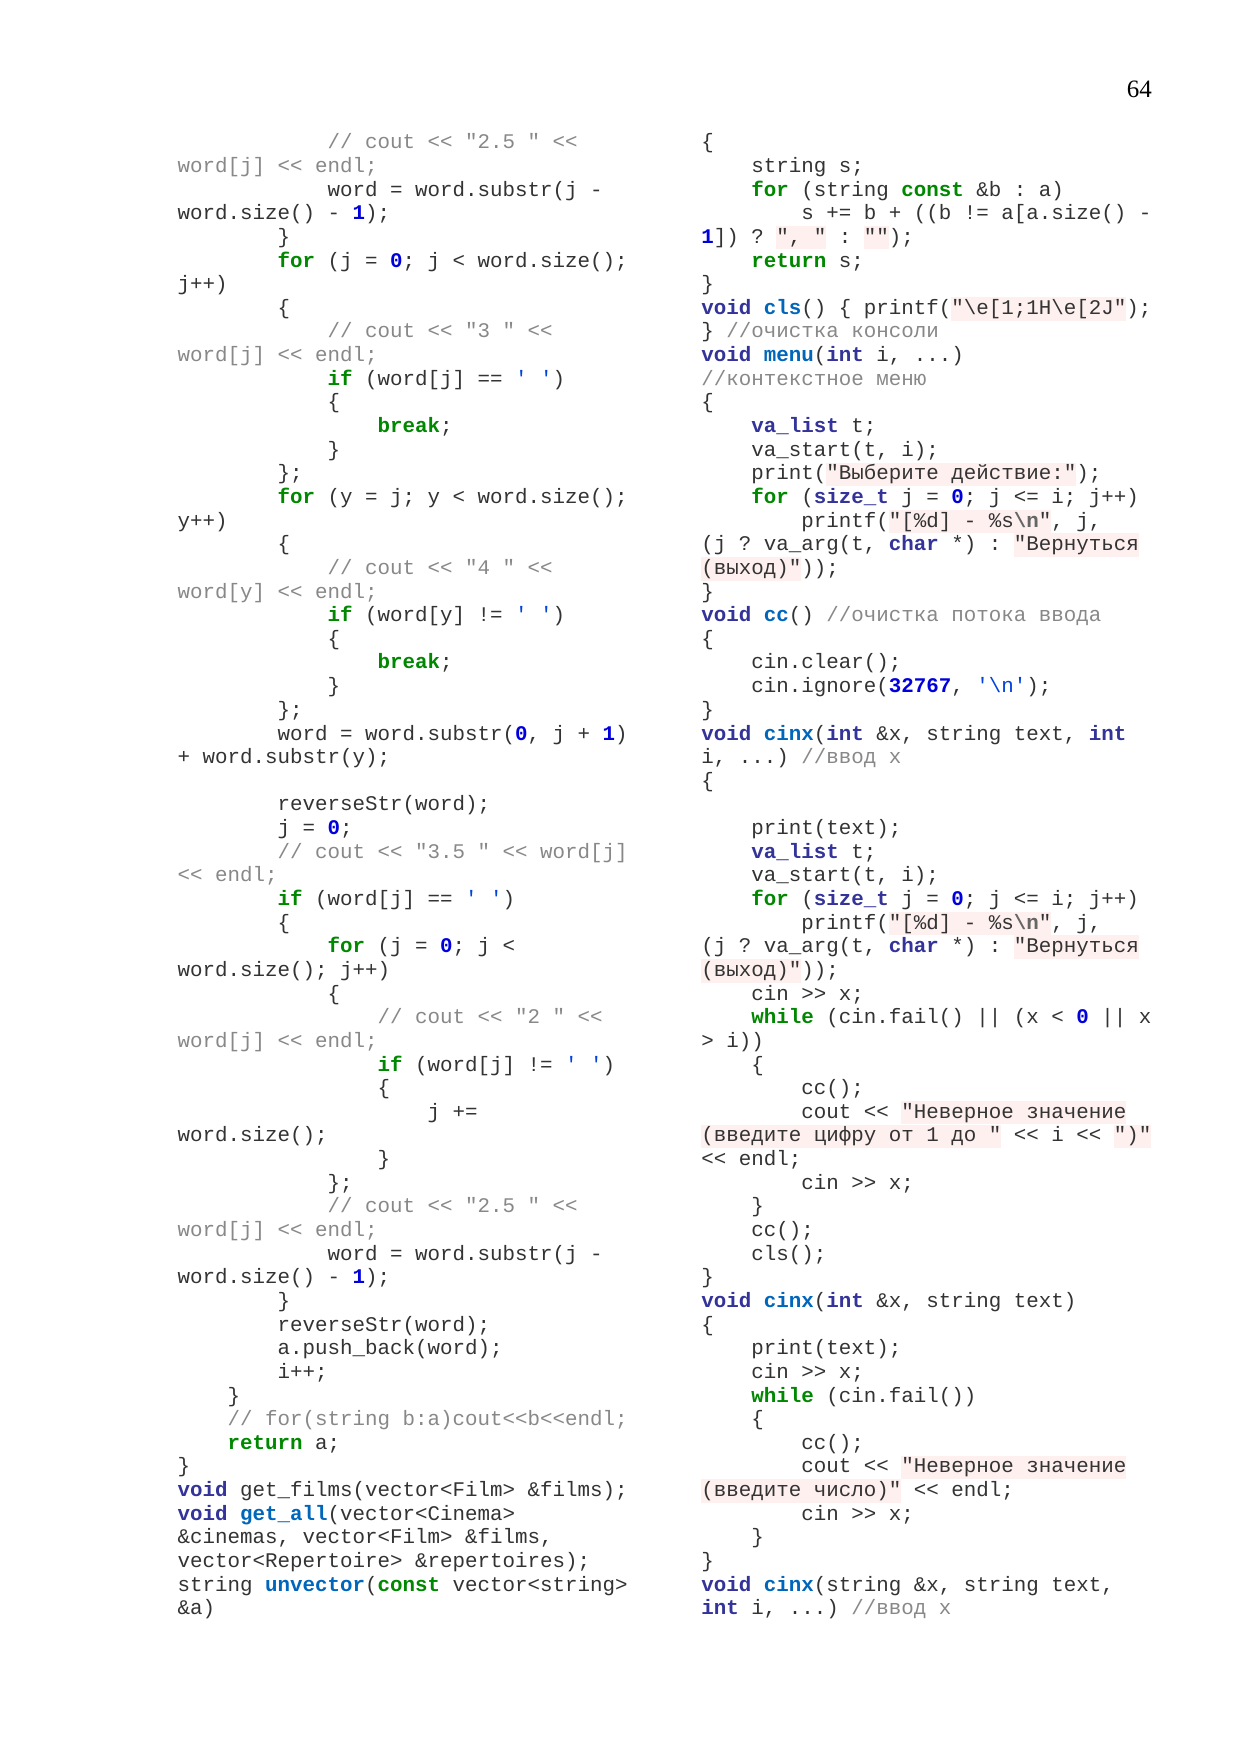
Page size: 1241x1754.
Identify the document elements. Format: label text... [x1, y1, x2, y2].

text } [701, 699, 1152, 722]
text } [177, 675, 627, 699]
text i++; [177, 1361, 627, 1384]
text break; [177, 415, 627, 439]
text // cout << "2.5 " << word[j] << endl; [177, 131, 627, 179]
text for (j = 0; j < word.size(); j++) [177, 935, 627, 983]
text } [701, 581, 1152, 604]
text { [177, 391, 627, 415]
text } [701, 273, 1152, 297]
text { [177, 1077, 627, 1101]
text va_list t; [701, 841, 1152, 864]
text { [701, 1408, 1152, 1432]
text // for(string b:a)cout<<b<<endl; [177, 1408, 627, 1432]
text cc(); [701, 1432, 1152, 1456]
text // cout << "2 " << word[j] << endl; [177, 1006, 627, 1053]
text { [701, 1053, 1152, 1077]
text } [701, 1526, 1152, 1550]
text reverseStr(word); [177, 793, 627, 817]
text } [177, 1148, 627, 1172]
text cc(); [701, 1077, 1152, 1101]
text void cinx(string &x, string text, int i, ...) //ввод x [701, 1574, 1152, 1621]
text if (word[j] != ' ') [177, 1053, 627, 1077]
text cin.clear(); [701, 652, 1152, 675]
text word = word.substr(0, j + 1) + word.substr(y); [177, 722, 627, 770]
text j = 0; [177, 817, 627, 841]
text cin >> x; [701, 1503, 1152, 1526]
text print(text); [701, 817, 1152, 841]
text } [177, 1290, 627, 1314]
text reverseStr(word); [177, 1314, 627, 1337]
text } [177, 439, 627, 462]
text return a; [177, 1432, 627, 1456]
text cin.ignore(32767, '\n'); [701, 675, 1152, 699]
text cin >> x; [701, 1172, 1152, 1195]
text string unvector(const vector<string> &a) [177, 1574, 627, 1621]
text } [177, 1456, 627, 1479]
text { [177, 983, 627, 1006]
text // cout << "3.5 " << word[j] << endl; [177, 841, 627, 888]
text }; [177, 462, 627, 486]
text if (word[j] == ' ') [177, 368, 627, 391]
text { [177, 628, 627, 652]
text string s; [701, 155, 1152, 179]
text if (word[j] == ' ') [177, 888, 627, 912]
text void cls() { printf("\e[1;1H\e[2J"); } //очистка консоли [701, 297, 1152, 344]
text cls(); [701, 1243, 1152, 1266]
text // cout << "3 " << word[j] << endl; [177, 321, 627, 368]
text }; [177, 699, 627, 722]
text print("Выберите действие:"); [701, 462, 1152, 486]
text va_list t; [701, 415, 1152, 439]
text void cinx(int &x, string text) [701, 1290, 1152, 1314]
text { [177, 912, 627, 935]
text void get_films(vector<Film> &films); [177, 1479, 627, 1503]
text cin >> x; [701, 1361, 1152, 1384]
text word = word.substr(j - word.size() - 1); [177, 1243, 627, 1290]
text return s; [701, 249, 1152, 273]
text } [701, 1195, 1152, 1219]
text for (y = j; y < word.size(); y++) [177, 486, 627, 533]
text { [701, 131, 1152, 155]
text for (string const &b : a) [701, 179, 1152, 202]
text }; [177, 1172, 627, 1195]
text cin >> x; [701, 983, 1152, 1006]
text a.push_back(word); [177, 1337, 627, 1361]
text for (j = 0; j < word.size(); j++) [177, 249, 627, 297]
text word = word.substr(j - word.size() - 1); [177, 179, 627, 226]
text { [701, 628, 1152, 652]
text cout << "Неверное значение (введите число)" << endl; [701, 1456, 1152, 1503]
text va_start(t, i); [701, 439, 1152, 462]
text // cout << "4 " << word[y] << endl; [177, 557, 627, 604]
text void get_all(vector<Cinema> &cinemas, vector<Film> &films, vector<Repertoire> &repertoires); [177, 1503, 627, 1574]
text void cc() //очистка потока ввода [701, 604, 1152, 628]
text while (cin.fail()) [701, 1384, 1152, 1408]
text if (word[y] != ' ') [177, 604, 627, 628]
text break; [177, 652, 627, 675]
text print(text); [701, 1337, 1152, 1361]
text { [701, 770, 1152, 793]
text { [701, 1314, 1152, 1337]
text void menu(int i, ...) //контекстное меню [701, 344, 1152, 391]
text { [701, 391, 1152, 415]
text } [177, 226, 627, 249]
text { [177, 533, 627, 557]
text j += word.size(); [177, 1101, 627, 1148]
text } [177, 1384, 627, 1408]
text s += b + ((b != a[a.size() - 1]) ? ", " : ""); [701, 202, 1152, 249]
text { [177, 297, 627, 321]
text while (cin.fail() || (x < 0 || x > i)) [701, 1006, 1152, 1053]
text for (size_t j = 0; j <= i; j++) [701, 888, 1152, 912]
text } [701, 1550, 1152, 1574]
text } [701, 1266, 1152, 1290]
text printf("[%d] - %s\n", j, (j ? va_arg(t, char *) : "Вернуться (выход)")); [701, 510, 1152, 581]
text void cinx(int &x, string text, int i, ...) //ввод x [701, 722, 1152, 770]
text // cout << "2.5 " << word[j] << endl; [177, 1195, 627, 1243]
text cc(); [701, 1219, 1152, 1243]
text printf("[%d] - %s\n", j, (j ? va_arg(t, char *) : "Вернуться (выход)")); [701, 912, 1152, 983]
text for (size_t j = 0; j <= i; j++) [701, 486, 1152, 510]
text cout << "Неверное значение (введите цифру от 1 до " << i << ")" << endl; [701, 1101, 1152, 1172]
text va_start(t, i); [701, 864, 1152, 888]
